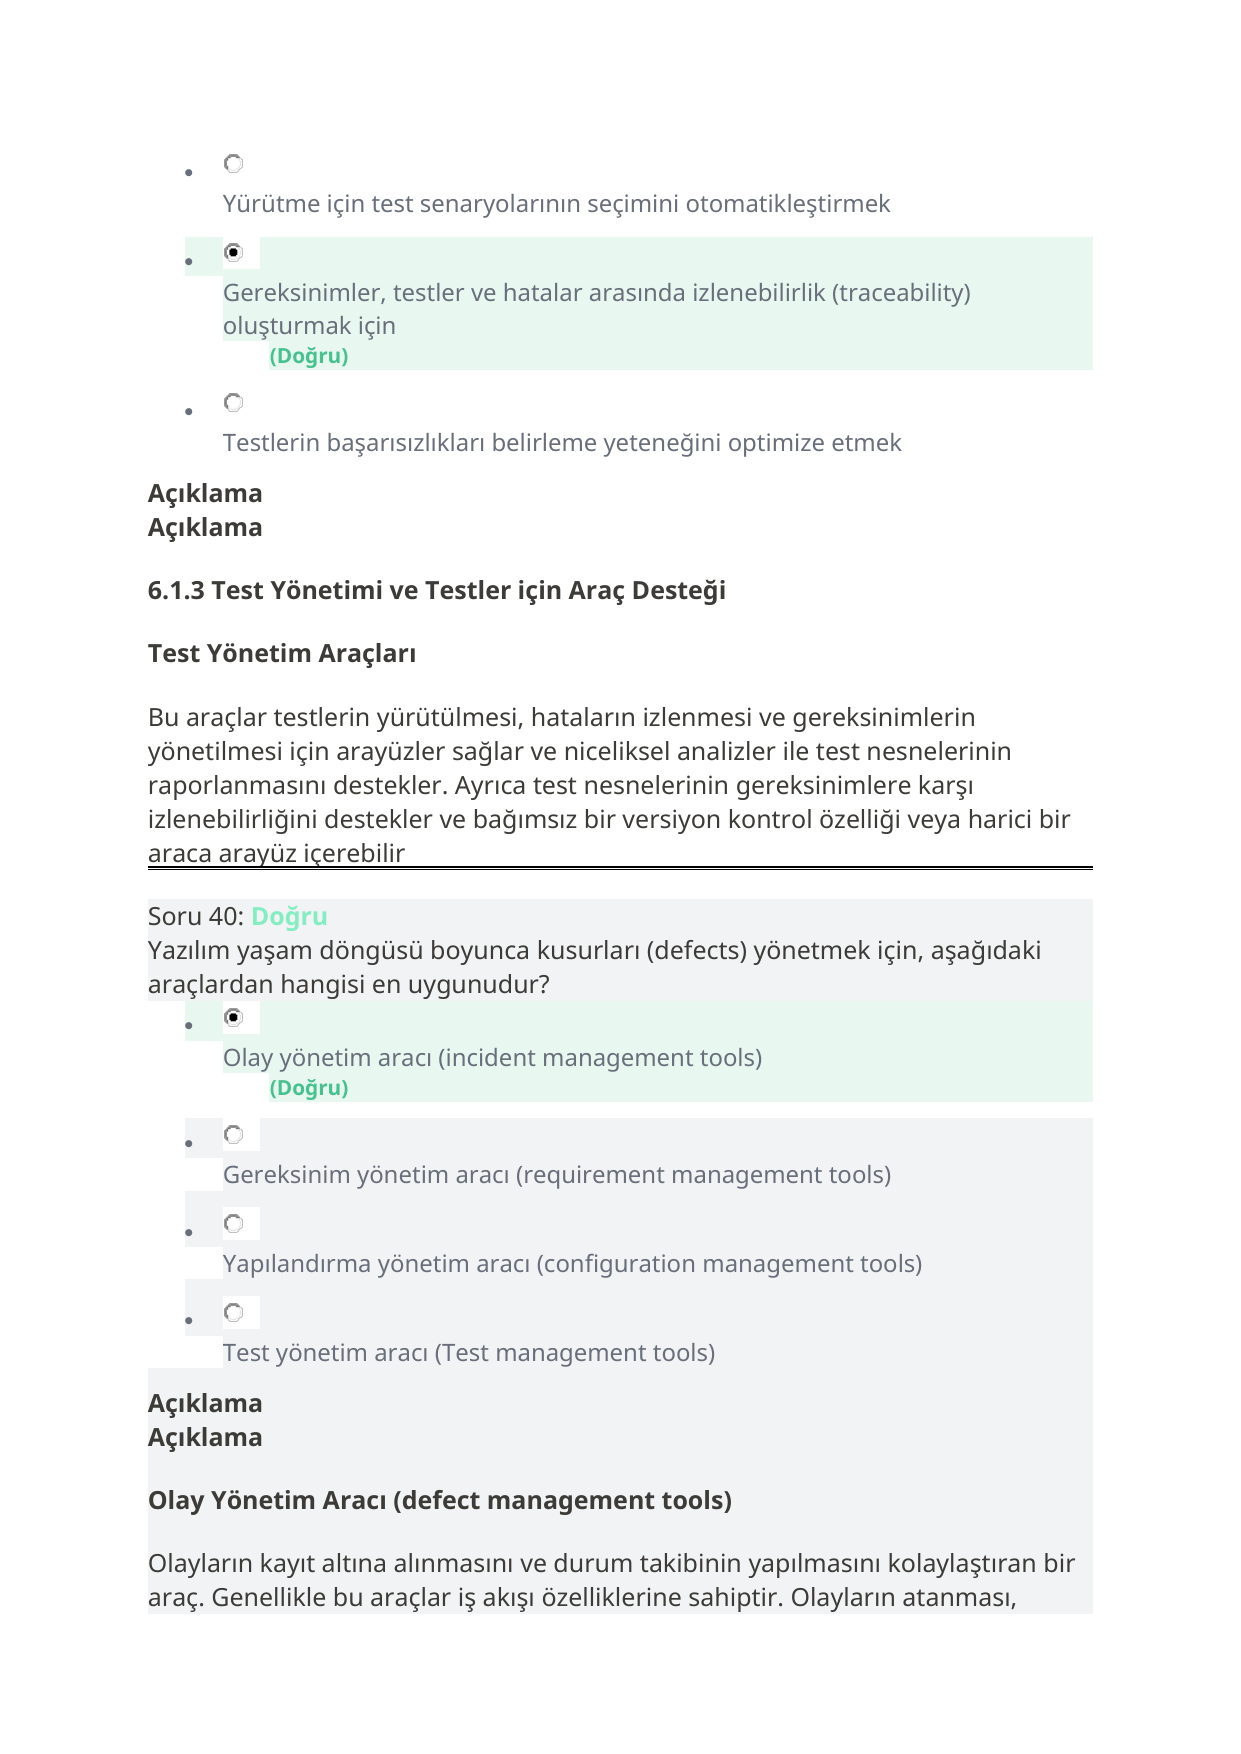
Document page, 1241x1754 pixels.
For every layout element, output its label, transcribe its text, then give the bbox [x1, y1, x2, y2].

text Olay yönetim aracı (incident management tools) [223, 1041, 1093, 1073]
list ​ [185, 1118, 1093, 1158]
text Açıklama [148, 509, 1093, 544]
text Bu araçlar testlerin yürütülmesi, hataların izlenmesi ve gereksinimlerin yönetilmesi için arayüzler sağlar ve niceliksel analizler ile test nesnelerinin raporlanmasını destekler. Ayrıca test nesnelerinin gereksinimlere karşı izlenebilirliğini destekler ve bağımsız bir versiyon kontrol özelliği veya harici bir araca arayüz içerebilir [148, 699, 1093, 866]
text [148, 1546, 1093, 1614]
text 6.1.3 Test Yönetimi ve Testler için Araç Desteği [148, 573, 1093, 607]
list ​ [185, 1207, 1093, 1247]
text Test Yönetim Araçları [148, 636, 1093, 670]
text (Doğru) [269, 341, 1093, 370]
text Soru 40: Doğru [148, 899, 1093, 933]
text Gereksinimler, testler ve hatalar arasında izlenebilirlik (traceability) oluşturmak için [223, 276, 1093, 341]
list ​ [185, 237, 1093, 276]
text Açıklama [148, 1419, 1093, 1453]
list ​ [185, 1001, 1093, 1041]
list ​ [185, 1296, 1093, 1336]
text Gereksinim yönetim aracı (requirement management tools) [223, 1158, 1093, 1191]
list ​ [185, 148, 1093, 187]
text Yapılandırma yönetim aracı (configuration management tools) [223, 1247, 1093, 1279]
text Açıklama [148, 476, 1093, 509]
text (Doğru) [269, 1073, 1093, 1102]
text Yürütme için test senaryolarının seçimini otomatikleştirmek [223, 187, 1093, 220]
text Yazılım yaşam döngüsü boyunca kusurları (defects) yönetmek için, aşağıdaki araçlardan hangisi en uygunudur? [148, 933, 1093, 1001]
text Açıklama [148, 1385, 1093, 1419]
text Olay Yönetim Aracı (defect management tools) [148, 1482, 1093, 1517]
text Testlerin başarısızlıkları belirleme yeteneğini optimize etmek [223, 426, 1093, 459]
text Test yönetim aracı (Test management tools) [223, 1336, 1093, 1368]
list ​ [185, 387, 1093, 426]
